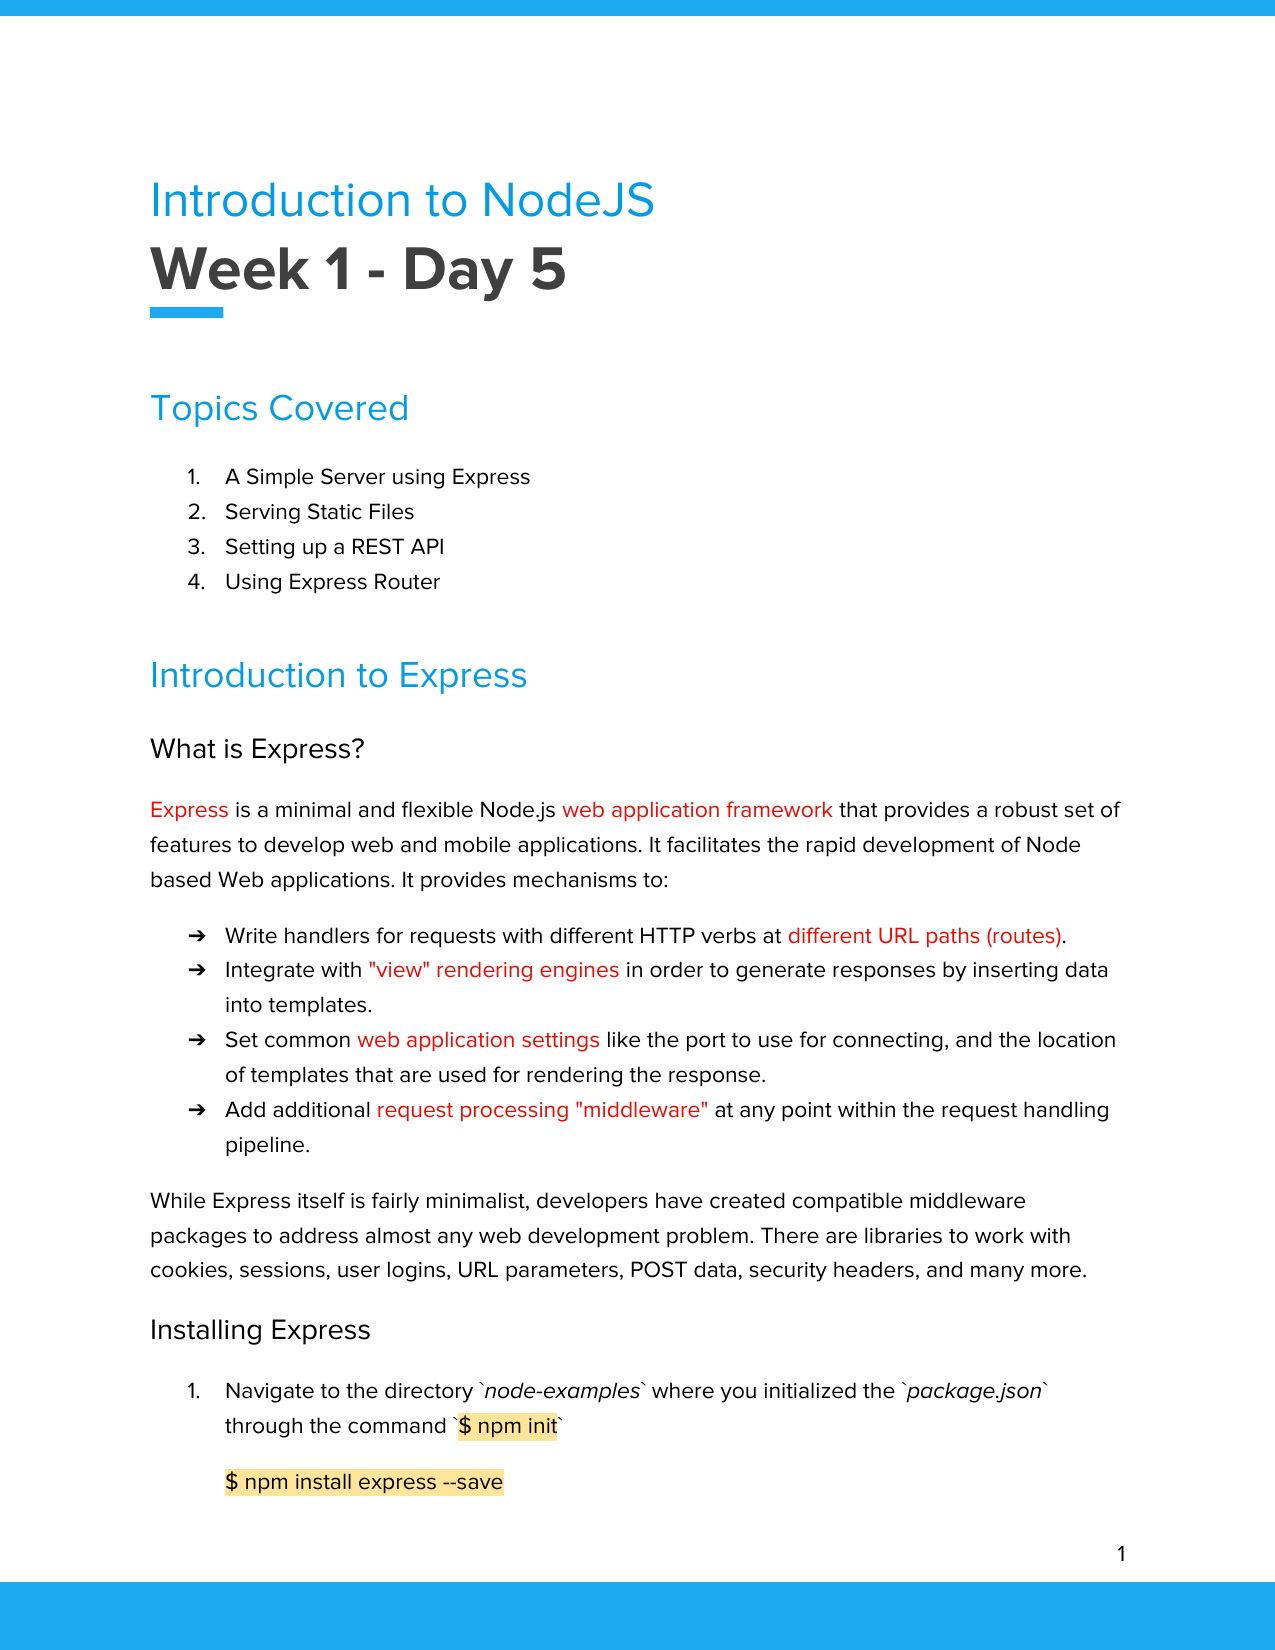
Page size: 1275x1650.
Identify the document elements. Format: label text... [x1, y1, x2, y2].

text $ npm install express --save [225, 1468, 1125, 1496]
subtitle Topics Covered [150, 386, 1125, 432]
list Serving Static Files [187, 499, 1125, 527]
text While Express itself is fairly minimalist, developers have created compatible middleware packages to address almost any web development problem. There are libraries to work with cookies, sessions, user logins, URL parameters, POST data, security headers, and many more. [150, 1187, 1125, 1285]
text Express is a minimal and flexible Node.js web application framework that provides a robust set of features to develop web and mobile applications. It facilitates the rapid development of Node based Web applications. It provides mechanisms to: [150, 796, 1125, 894]
subtitle Installing Express [150, 1313, 1125, 1348]
subtitle What is Express? [150, 731, 1125, 767]
list Setting up a REST API [187, 533, 1125, 561]
list Navigate to the directory `node-examples` where you initialized the `package.json` through the command `$ npm init` [187, 1378, 1125, 1441]
picture [0, 1582, 1275, 1650]
list Add additional request processing "middleware" at any point within the request handling pipeline. [187, 1096, 1125, 1159]
title Introduction to NodeJS Week 1 - Day 5 [150, 171, 1125, 308]
list Write handlers for requests with different HTTP verbs at different URL paths (routes). [187, 922, 1125, 950]
picture [0, 0, 1275, 16]
list Integrate with "view" rendering engines in order to generate responses by inserting data into templates. [187, 957, 1125, 1020]
picture [150, 307, 224, 318]
list Set common web application settings like the port to use for connecting, and the location of templates that are used for rendering the response. [187, 1027, 1125, 1089]
list Using Express Router [187, 568, 1125, 596]
subtitle Introduction to Express [150, 653, 1125, 699]
list A Simple Server using Express [187, 464, 1125, 492]
